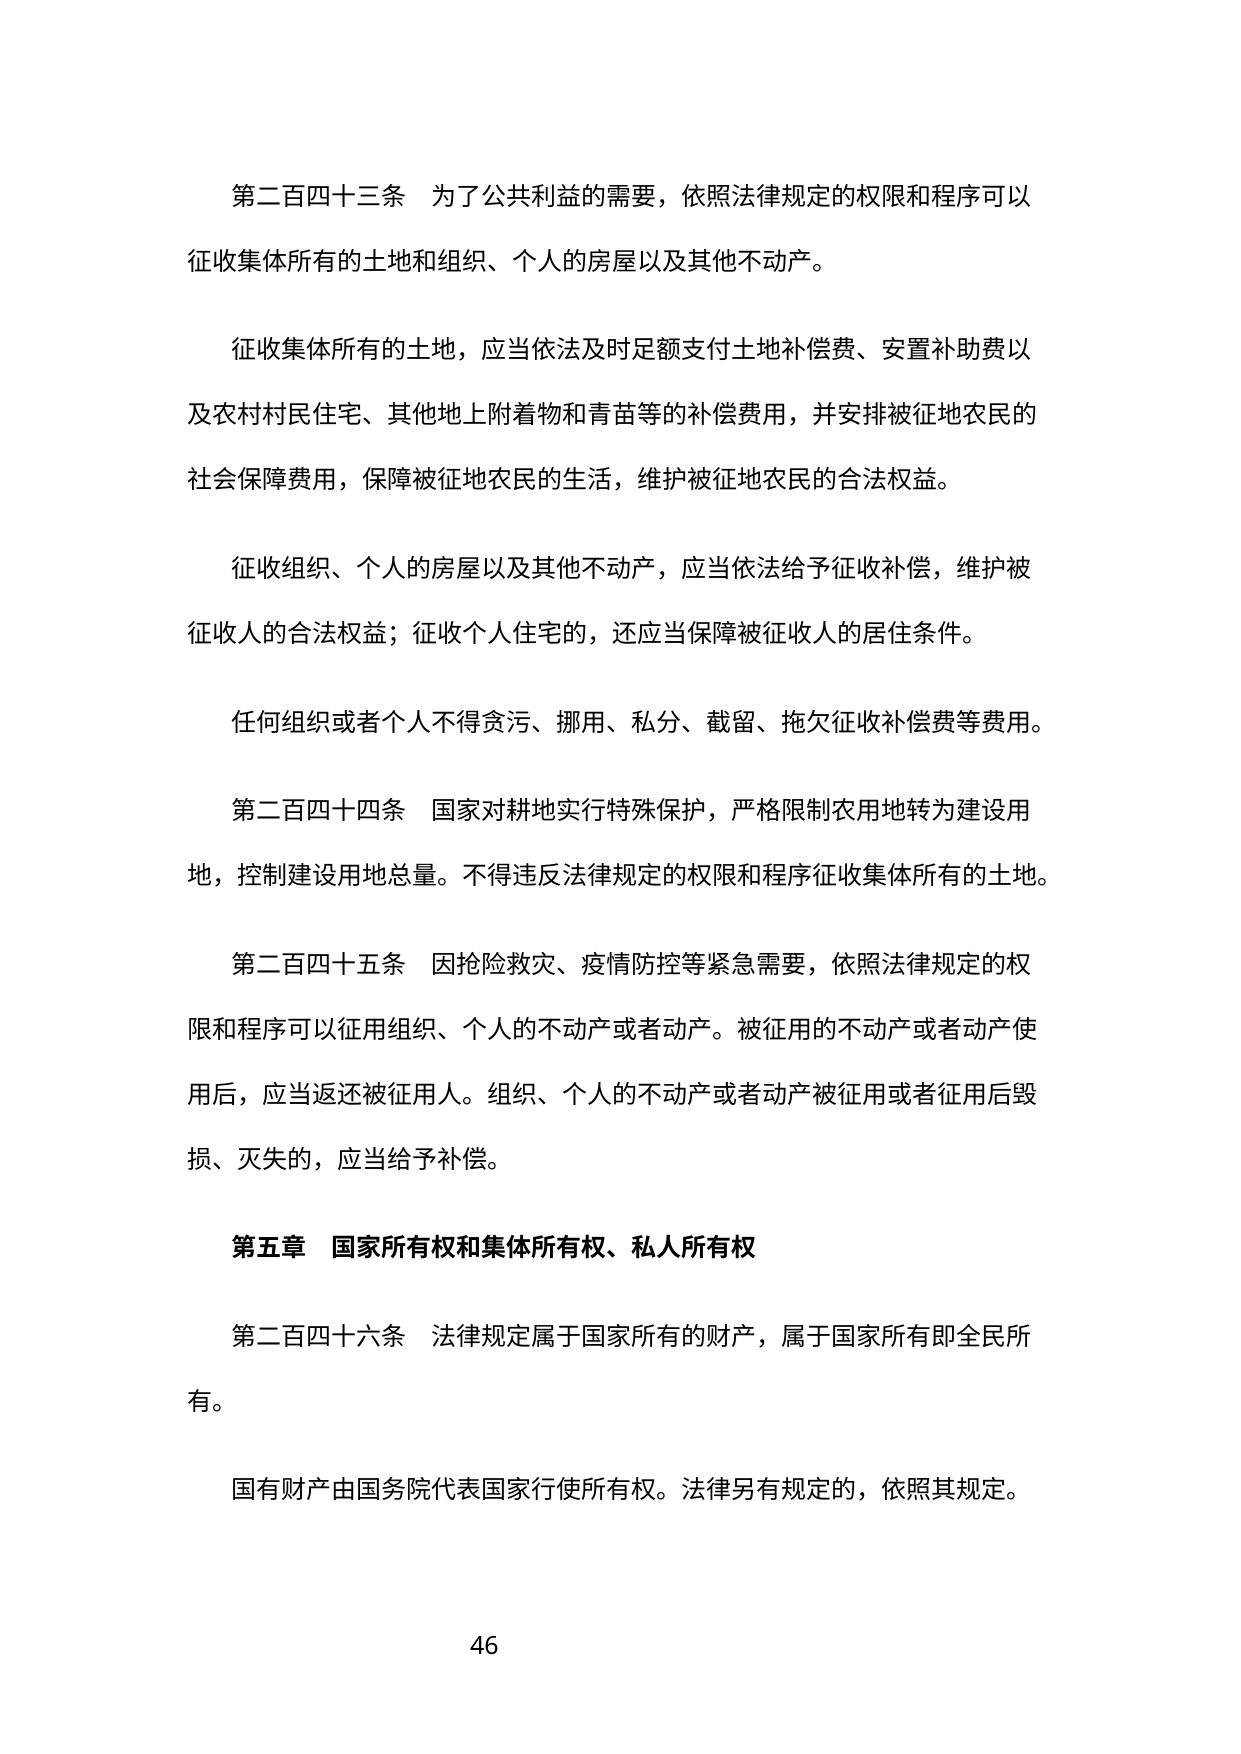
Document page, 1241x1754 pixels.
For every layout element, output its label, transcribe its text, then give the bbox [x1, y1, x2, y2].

text 任何组织或者个人不得贪污、挪用、私分、截留、拖欠征收补偿费等费用。 [187, 688, 1053, 753]
text 第五章 国家所有权和集体所有权、私人所有权 [187, 1213, 1053, 1278]
text 第二百四十六条 法律规定属于国家所有的财产，属于国家所有即全民所有。 [187, 1302, 1053, 1432]
text 征收组织、个人的房屋以及其他不动产，应当依法给予征收补偿，维护被征收人的合法权益；征收个人住宅的，还应当保障被征收人的居住条件。 [187, 534, 1053, 664]
text 第二百四十三条 为了公共利益的需要，依照法律规定的权限和程序可以征收集体所有的土地和组织、个人的房屋以及其他不动产。 [187, 162, 1053, 292]
text 第二百四十四条 国家对耕地实行特殊保护，严格限制农用地转为建设用地，控制建设用地总量。不得违反法律规定的权限和程序征收集体所有的土地。 [187, 776, 1053, 906]
text 国有财产由国务院代表国家行使所有权。法律另有规定的，依照其规定。 [187, 1455, 1053, 1520]
text 征收集体所有的土地，应当依法及时足额支付土地补偿费、安置补助费以及农村村民住宅、其他地上附着物和青苗等的补偿费用，并安排被征地农民的社会保障费用，保障被征地农民的生活，维护被征地农民的合法权益。 [187, 316, 1053, 511]
text 第二百四十五条 因抢险救灾、疫情防控等紧急需要，依照法律规定的权限和程序可以征用组织、个人的不动产或者动产。被征用的不动产或者动产使用后，应当返还被征用人。组织、个人的不动产或者动产被征用或者征用后毁损、灭失的，应当给予补偿。 [187, 930, 1053, 1190]
